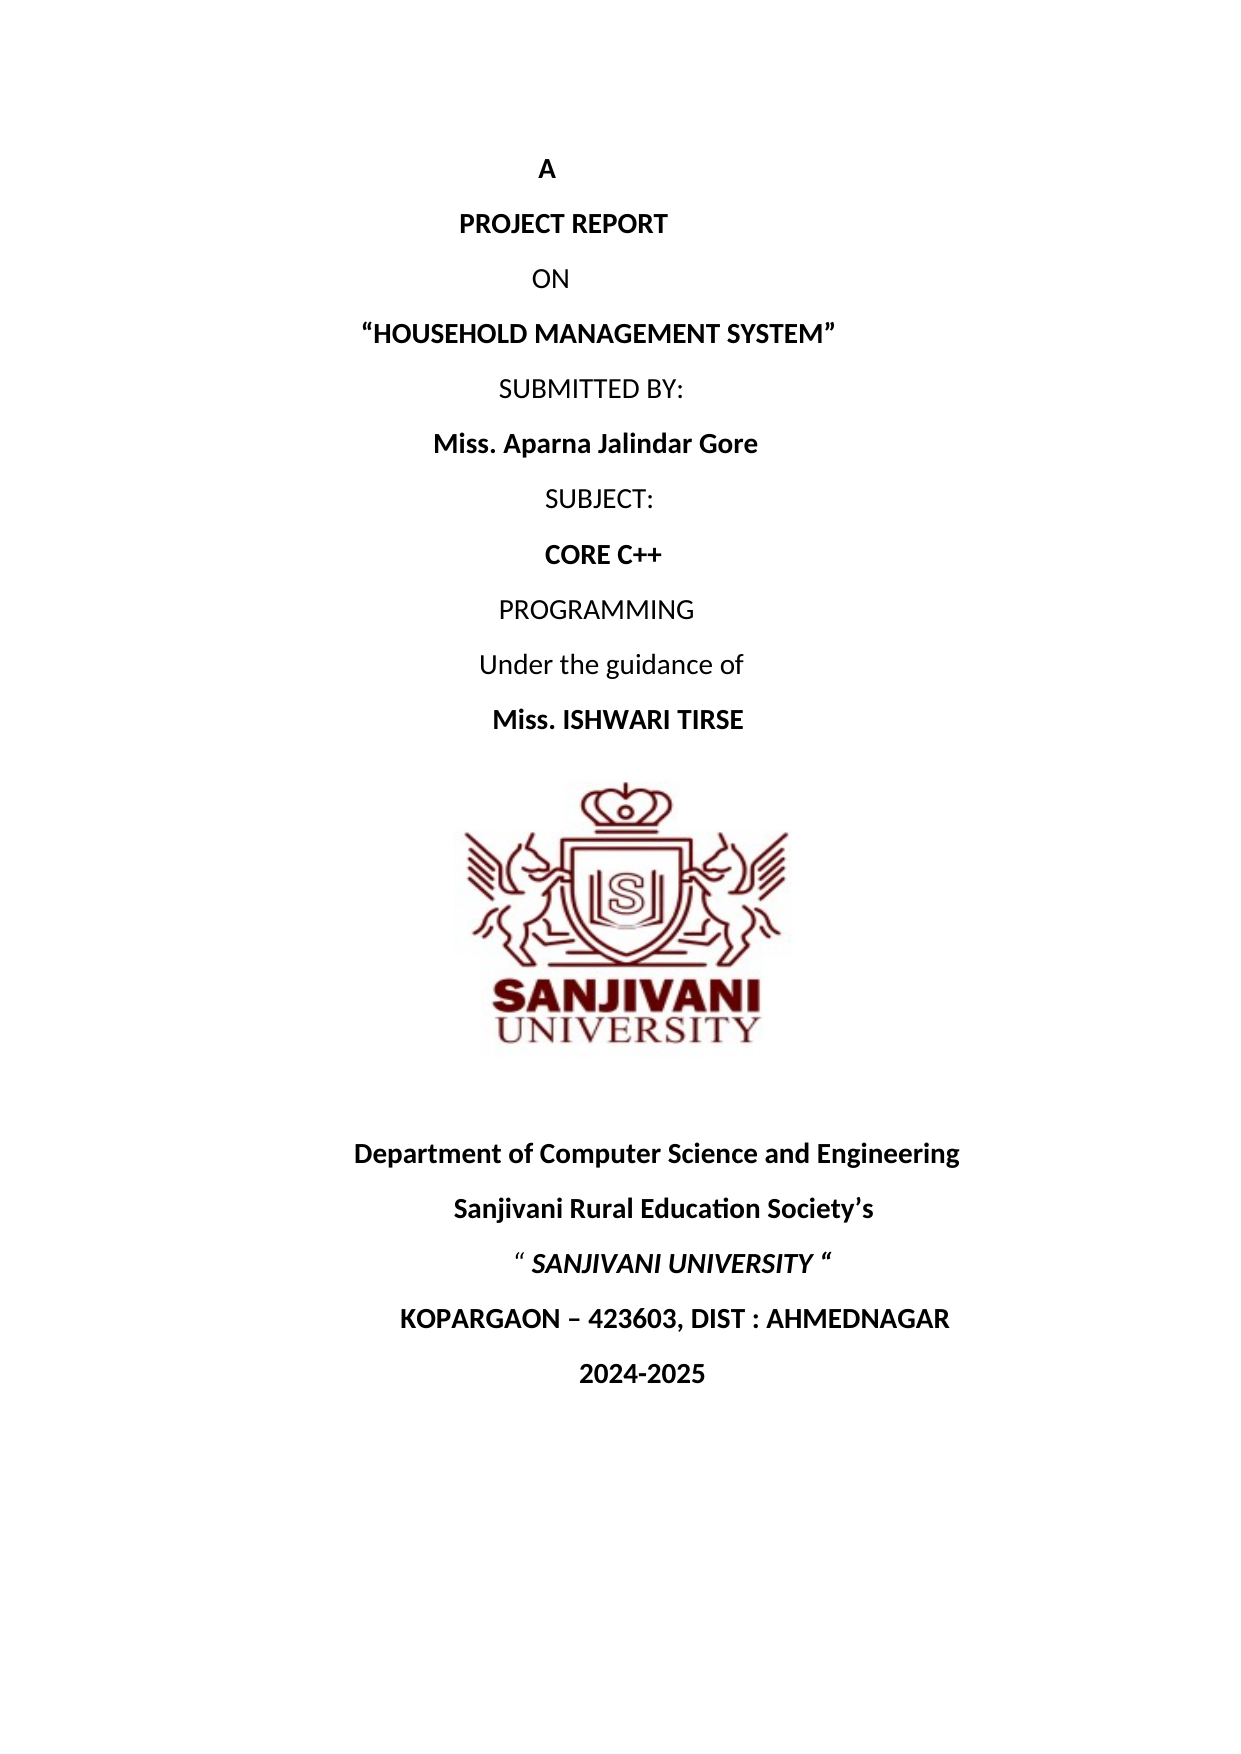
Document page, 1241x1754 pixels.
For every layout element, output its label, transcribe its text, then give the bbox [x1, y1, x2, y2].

text KOPARGAON – 423603, DIST : AHMEDNAGAR [150, 1300, 1090, 1336]
picture [453, 756, 805, 1069]
text SUBJECT: [150, 481, 1090, 516]
text PROJECT REPORT [150, 205, 1090, 241]
text 2024-2025 [150, 1355, 1090, 1391]
text Under the guidance of [150, 646, 1090, 682]
text PROGRAMMING [150, 591, 1090, 626]
text Miss. Aparna Jalindar Gore [150, 426, 1090, 461]
text Miss. ISHWARI TIRSE [150, 701, 1090, 737]
text Department of Computer Science and Engineering [150, 1135, 1090, 1171]
text CORE C++ [150, 536, 1090, 571]
text “HOUSEHOLD MANAGEMENT SYSTEM” [150, 315, 1090, 351]
text ON [150, 260, 1090, 296]
text Sanjivani Rural Education Society’s [150, 1190, 1090, 1226]
text A [150, 150, 1090, 186]
text “ SANJIVANI UNIVERSITY “ [150, 1245, 1090, 1281]
text SUBMITTED BY: [150, 370, 1090, 406]
